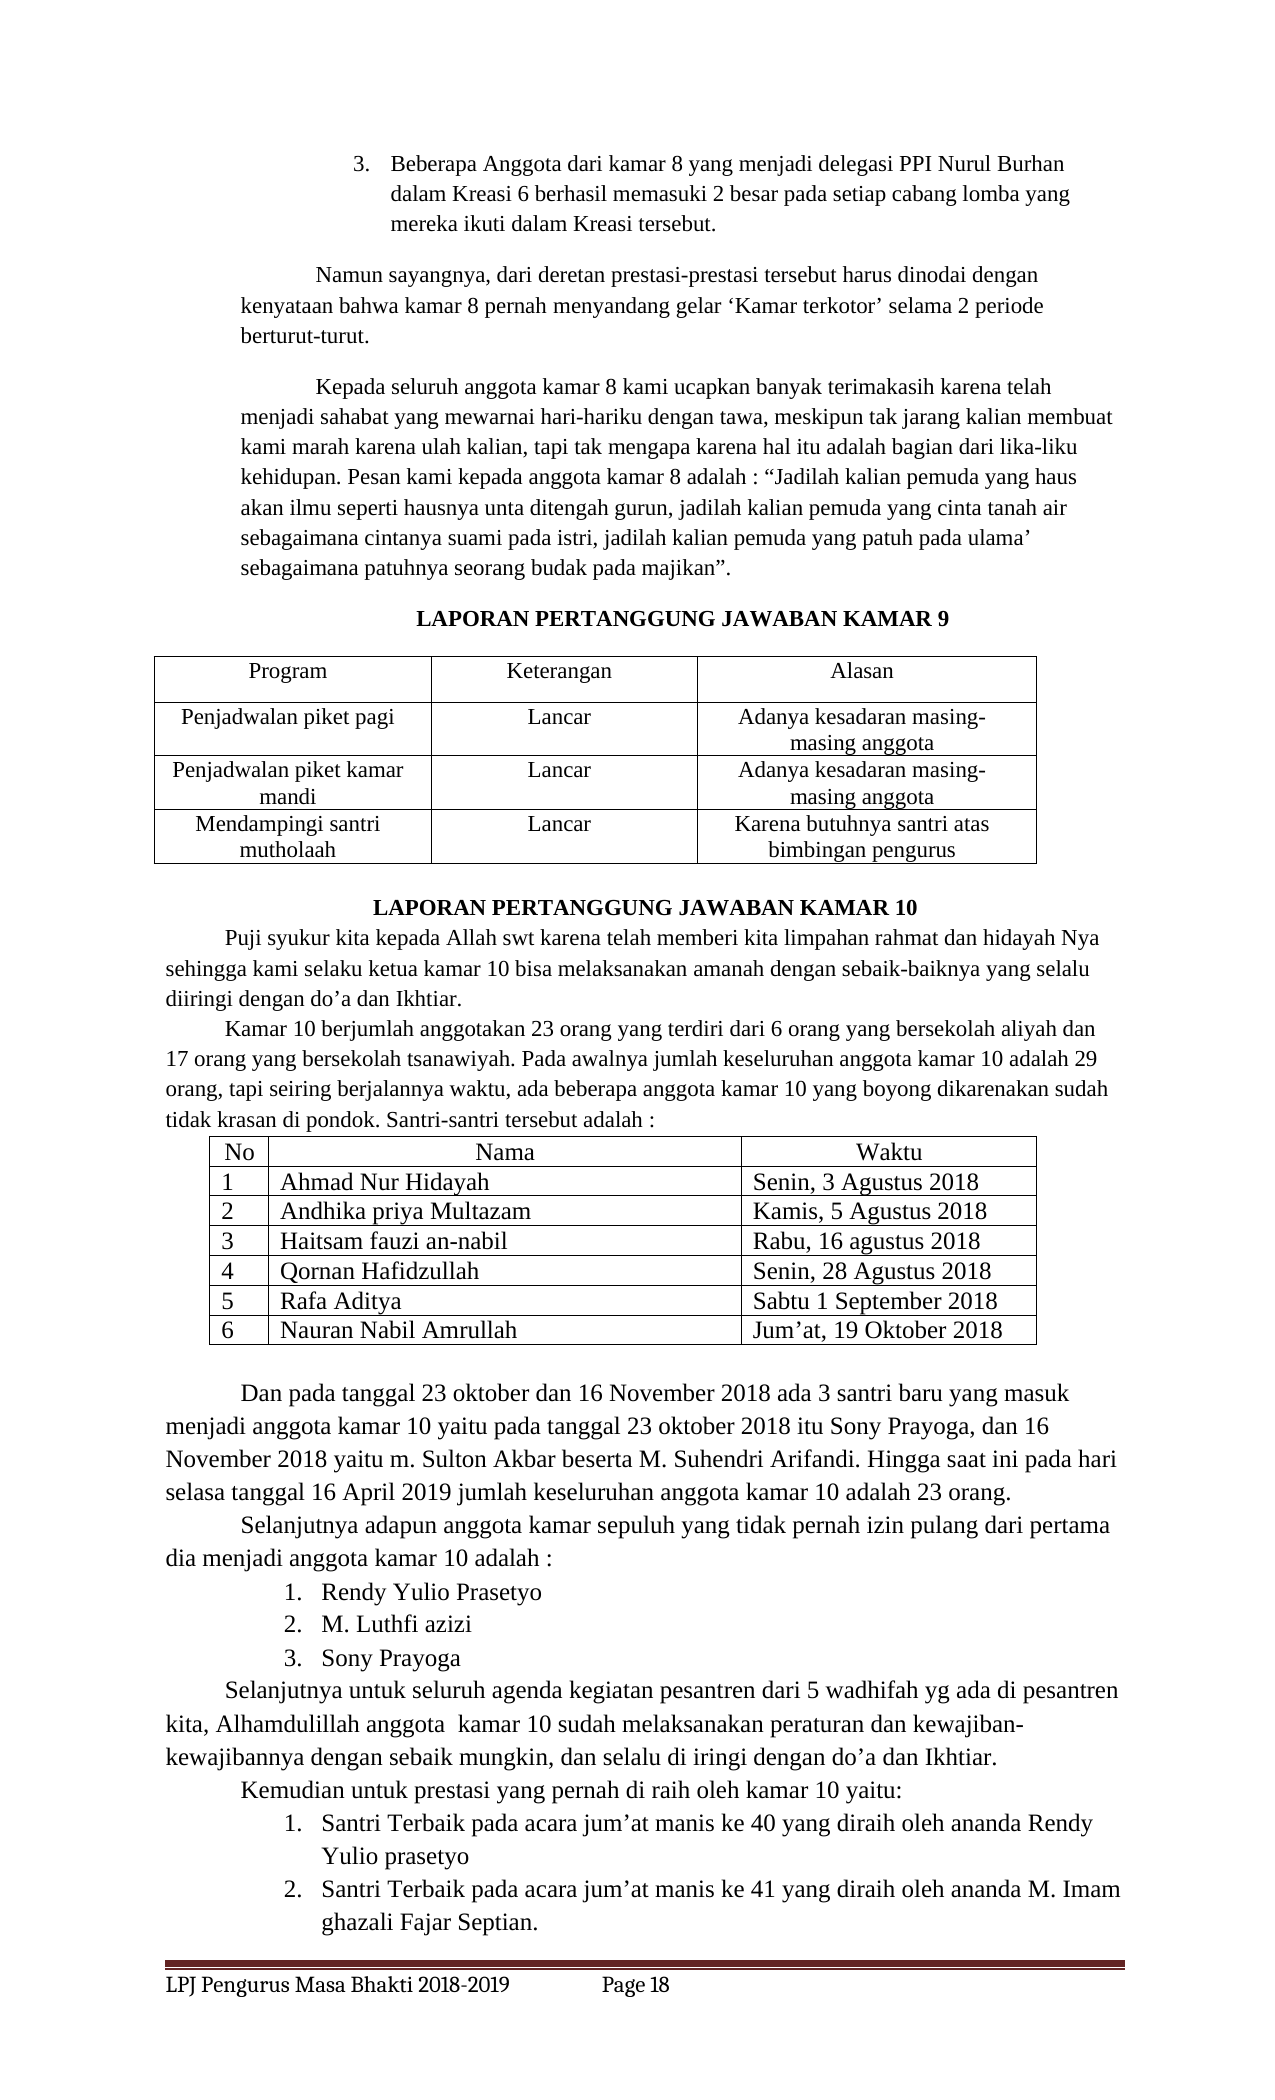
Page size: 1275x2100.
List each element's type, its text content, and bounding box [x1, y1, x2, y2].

table_cell Karena butuhnya santri atas bimbingan pengurus [698, 810, 1036, 863]
table_cell Adanya kesadaran masing-masing anggota [698, 756, 1036, 809]
table_header Keterangan [432, 657, 697, 702]
table_header Nama [269, 1137, 741, 1166]
list LAPORAN PERTANGGUNG JAWABAN KAMAR 9 [240, 605, 1125, 632]
table_cell Haitsam fauzi an-nabil [269, 1226, 741, 1255]
text Puji syukur kita kepada Allah swt karena telah memberi kita limpahan rahmat dan hidayah Nya sehingga kami selaku ketua kamar 10 bisa melaksanakan amanah dengan sebaik-baiknya yang selalu diiringi dengan do’a dan Ikhtiar. [165, 924, 1125, 1011]
table_cell Qornan Hafidzullah [269, 1256, 741, 1285]
table_cell Adanya kesadaran masing-masing anggota [698, 703, 1036, 755]
list M. Luthfi azizi [284, 1609, 1125, 1638]
table_cell Andhika priya Multazam [269, 1196, 741, 1225]
table_cell Kamis, 5 Agustus 2018 [742, 1196, 1036, 1225]
text LAPORAN PERTANGGUNG JAWABAN KAMAR 10 [165, 894, 1125, 921]
table_cell Senin, 3 Agustus 2018 [742, 1167, 1036, 1195]
table_cell Lancar [432, 703, 697, 755]
list Rendy Yulio Prasetyo [284, 1577, 1125, 1605]
table_cell 6 [210, 1316, 268, 1344]
table_cell 5 [210, 1286, 268, 1314]
table_cell Nauran Nabil Amrullah [269, 1316, 741, 1344]
table_cell 1 [210, 1167, 268, 1195]
table_header Program [155, 657, 431, 702]
text Selanjutnya untuk seluruh agenda kegiatan pesantren dari 5 wadhifah yg ada di pesantren kita, Alhamdulillah anggota kamar 10 sudah melaksanakan peraturan dan kewajiban-kewajibannya dengan sebaik mungkin, dan selalu di iringi dengan do’a dan Ikhtiar. [165, 1676, 1125, 1770]
text Kamar 10 berjumlah anggotakan 23 orang yang terdiri dari 6 orang yang bersekolah aliyah dan 17 orang yang bersekolah tsanawiyah. Pada awalnya jumlah keseluruhan anggota kamar 10 adalah 29 orang, tapi seiring berjalannya waktu, ada beberapa anggota kamar 10 yang boyong dikarenakan sudah tidak krasan di pondok. Santri-santri tersebut adalah : [165, 1015, 1125, 1132]
table_cell Penjadwalan piket kamar mandi [155, 756, 431, 809]
table_cell 4 [210, 1256, 268, 1285]
table_cell Ahmad Nur Hidayah [269, 1167, 741, 1195]
text Namun sayangnya, dari deretan prestasi-prestasi tersebut harus dinodai dengan kenyataan bahwa kamar 8 pernah menyandang gelar ‘Kamar terkotor’ selama 2 periode berturut-turut. [240, 261, 1125, 348]
table_cell Penjadwalan piket pagi [155, 703, 431, 755]
table_cell Lancar [432, 756, 697, 809]
list Santri Terbaik pada acara jum’at manis ke 41 yang diraih oleh ananda M. Imam ghazali Fajar Septian. [284, 1874, 1125, 1936]
table_cell Sabtu 1 September 2018 [742, 1286, 1036, 1314]
table_cell 2 [210, 1196, 268, 1225]
text Dan pada tanggal 23 oktober dan 16 November 2018 ada 3 santri baru yang masuk menjadi anggota kamar 10 yaitu pada tanggal 23 oktober 2018 itu Sony Prayoga, dan 16 November 2018 yaitu m. Sulton Akbar beserta M. Suhendri Arifandi. Hingga saat ini pada hari selasa tanggal 16 April 2019 jumlah keseluruhan anggota kamar 10 adalah 23 orang. [165, 1378, 1125, 1506]
text Kepada seluruh anggota kamar 8 kami ucapkan banyak terimakasih karena telah menjadi sahabat yang mewarnai hari-hariku dengan tawa, meskipun tak jarang kalian membuat kami marah karena ulah kalian, tapi tak mengapa karena hal itu adalah bagian dari lika-liku kehidupan. Pesan kami kepada anggota kamar 8 adalah : “Jadilah kalian pemuda yang haus akan ilmu seperti hausnya unta ditengah gurun, jadilah kalian pemuda yang cinta tanah air sebagaimana cintanya suami pada istri, jadilah kalian pemuda yang patuh pada ulama’ sebagaimana patuhnya seorang budak pada majikan”. [240, 373, 1125, 581]
table_cell Mendampingi santri mutholaah [155, 810, 431, 863]
table_cell Rabu, 16 agustus 2018 [742, 1226, 1036, 1255]
text Selanjutnya adapun anggota kamar sepuluh yang tidak pernah izin pulang dari pertama dia menjadi anggota kamar 10 adalah : [165, 1511, 1125, 1572]
table_cell Lancar [432, 810, 697, 863]
table_header Waktu [742, 1137, 1036, 1166]
table_header Alasan [698, 657, 1036, 702]
table_cell 3 [210, 1226, 268, 1255]
list Sony Prayoga [284, 1643, 1125, 1671]
table_header No [210, 1137, 268, 1166]
list Beberapa Anggota dari kamar 8 yang menjadi delegasi PPI Nurul Burhan dalam Kreasi 6 berhasil memasuki 2 besar pada setiap cabang lomba yang mereka ikuti dalam Kreasi tersebut. [353, 150, 1125, 237]
table_cell Rafa Aditya [269, 1286, 741, 1314]
list Santri Terbaik pada acara jum’at manis ke 40 yang diraih oleh ananda Rendy Yulio prasetyo [284, 1808, 1125, 1869]
table_cell Jum’at, 19 Oktober 2018 [742, 1316, 1036, 1344]
text Kemudian untuk prestasi yang pernah di raih oleh kamar 10 yaitu: [224, 1775, 1125, 1803]
table_cell Senin, 28 Agustus 2018 [742, 1256, 1036, 1285]
